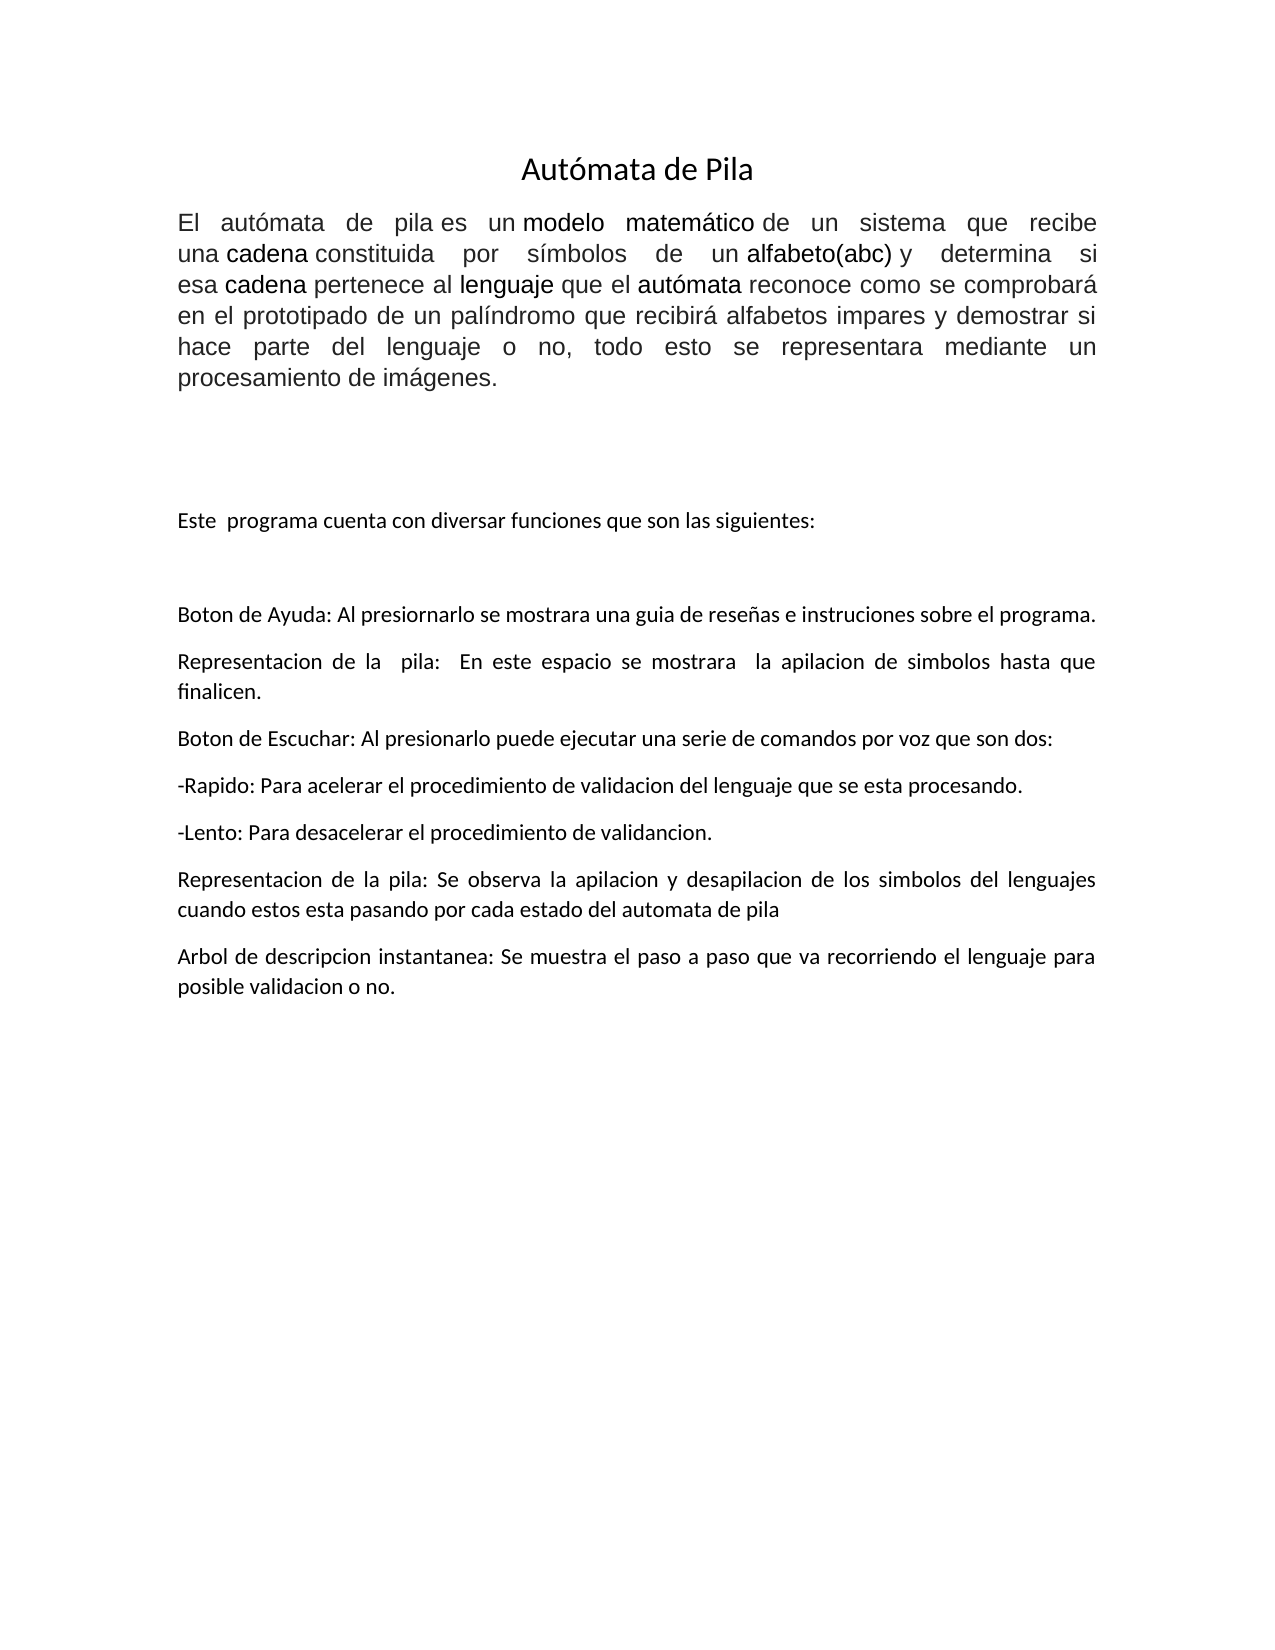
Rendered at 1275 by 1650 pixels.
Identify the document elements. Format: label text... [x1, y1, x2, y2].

text Arbol de descripcion instantanea: Se muestra el paso a paso que va recorriendo el lenguaje para posible validacion o no. [177, 942, 1098, 1000]
text Boton de Ayuda: Al presiornarlo se mostrara una guia de reseñas e instruciones sobre el programa. [177, 600, 1098, 628]
text Este programa cuenta con diversar funciones que son las siguientes: [177, 507, 1098, 534]
text Representacion de la pila: Se observa la apilacion y desapilacion de los simbolos del lenguajes cuando estos esta pasando por cada estado del automata de pila [177, 865, 1098, 923]
text -Rapido: Para acelerar el procedimiento de validacion del lenguaje que se esta procesando. [177, 771, 1098, 799]
text -Lento: Para desacelerar el procedimiento de validancion. [177, 818, 1098, 846]
text Representacion de la pila: En este espacio se mostrara la apilacion de simbolos hasta que finalicen. [177, 647, 1098, 705]
text El autómata de pila es un modelo matemático de un sistema que recibe una cadena constituida por símbolos de un alfabeto(abc) y determina si esa cadena pertenece al lenguaje que el autómata reconoce como se comprobará en el prototipado de un palíndromo que recibirá alfabetos impares y demostrar si hace parte del lenguaje o no, todo esto se representara mediante un procesamiento de imágenes. [177, 361, 1098, 392]
text Boton de Escuchar: Al presionarlo puede ejecutar una serie de comandos por voz que son dos: [177, 724, 1098, 752]
text Autómata de Pila [177, 148, 1098, 188]
